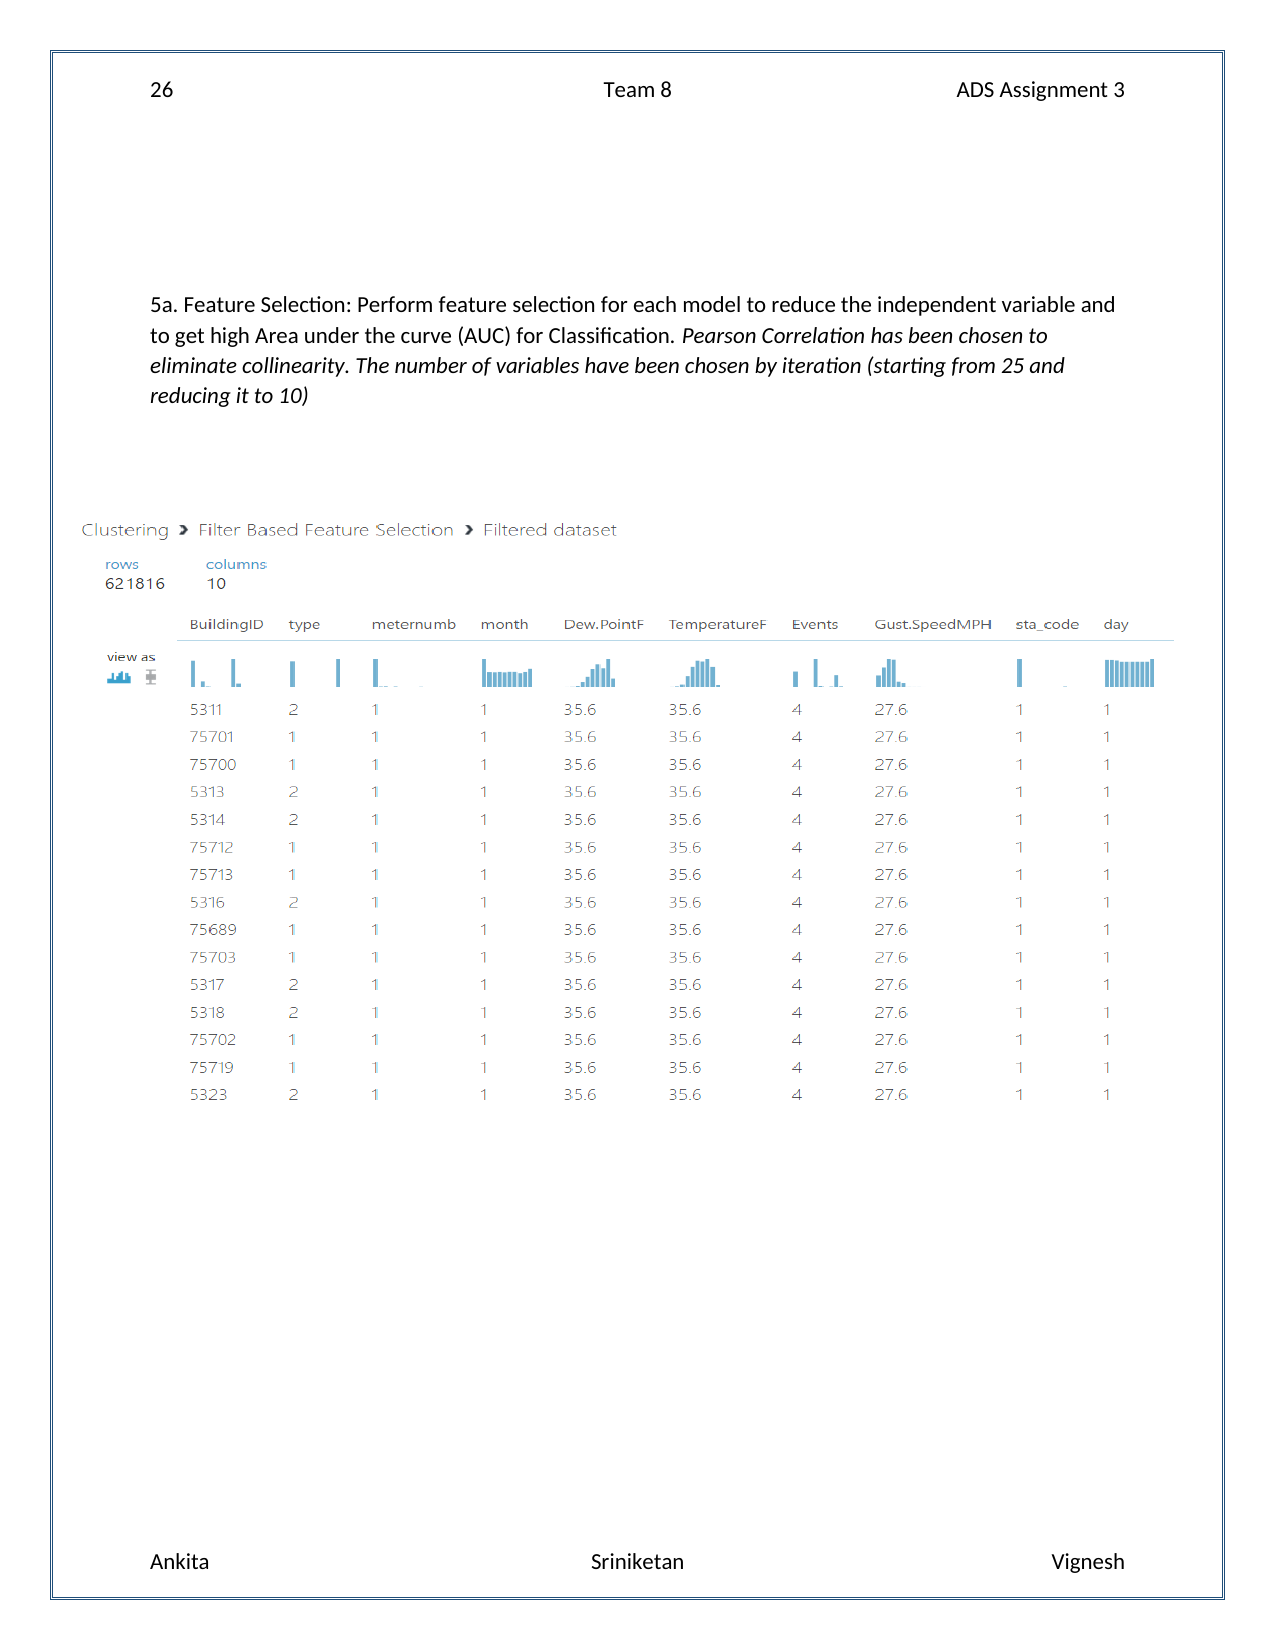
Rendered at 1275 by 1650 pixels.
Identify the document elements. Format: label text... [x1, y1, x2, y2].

text 5a. Feature Selection: Perform feature selection for each model to reduce the independent variable and to get high Area under the curve (AUC) for Classification. Pearson Correlation has been chosen to eliminate collinearity. The number of variables have been chosen by iteration (starting from 25 and reducing it to 10) [150, 291, 1125, 409]
picture [71, 510, 1214, 1114]
